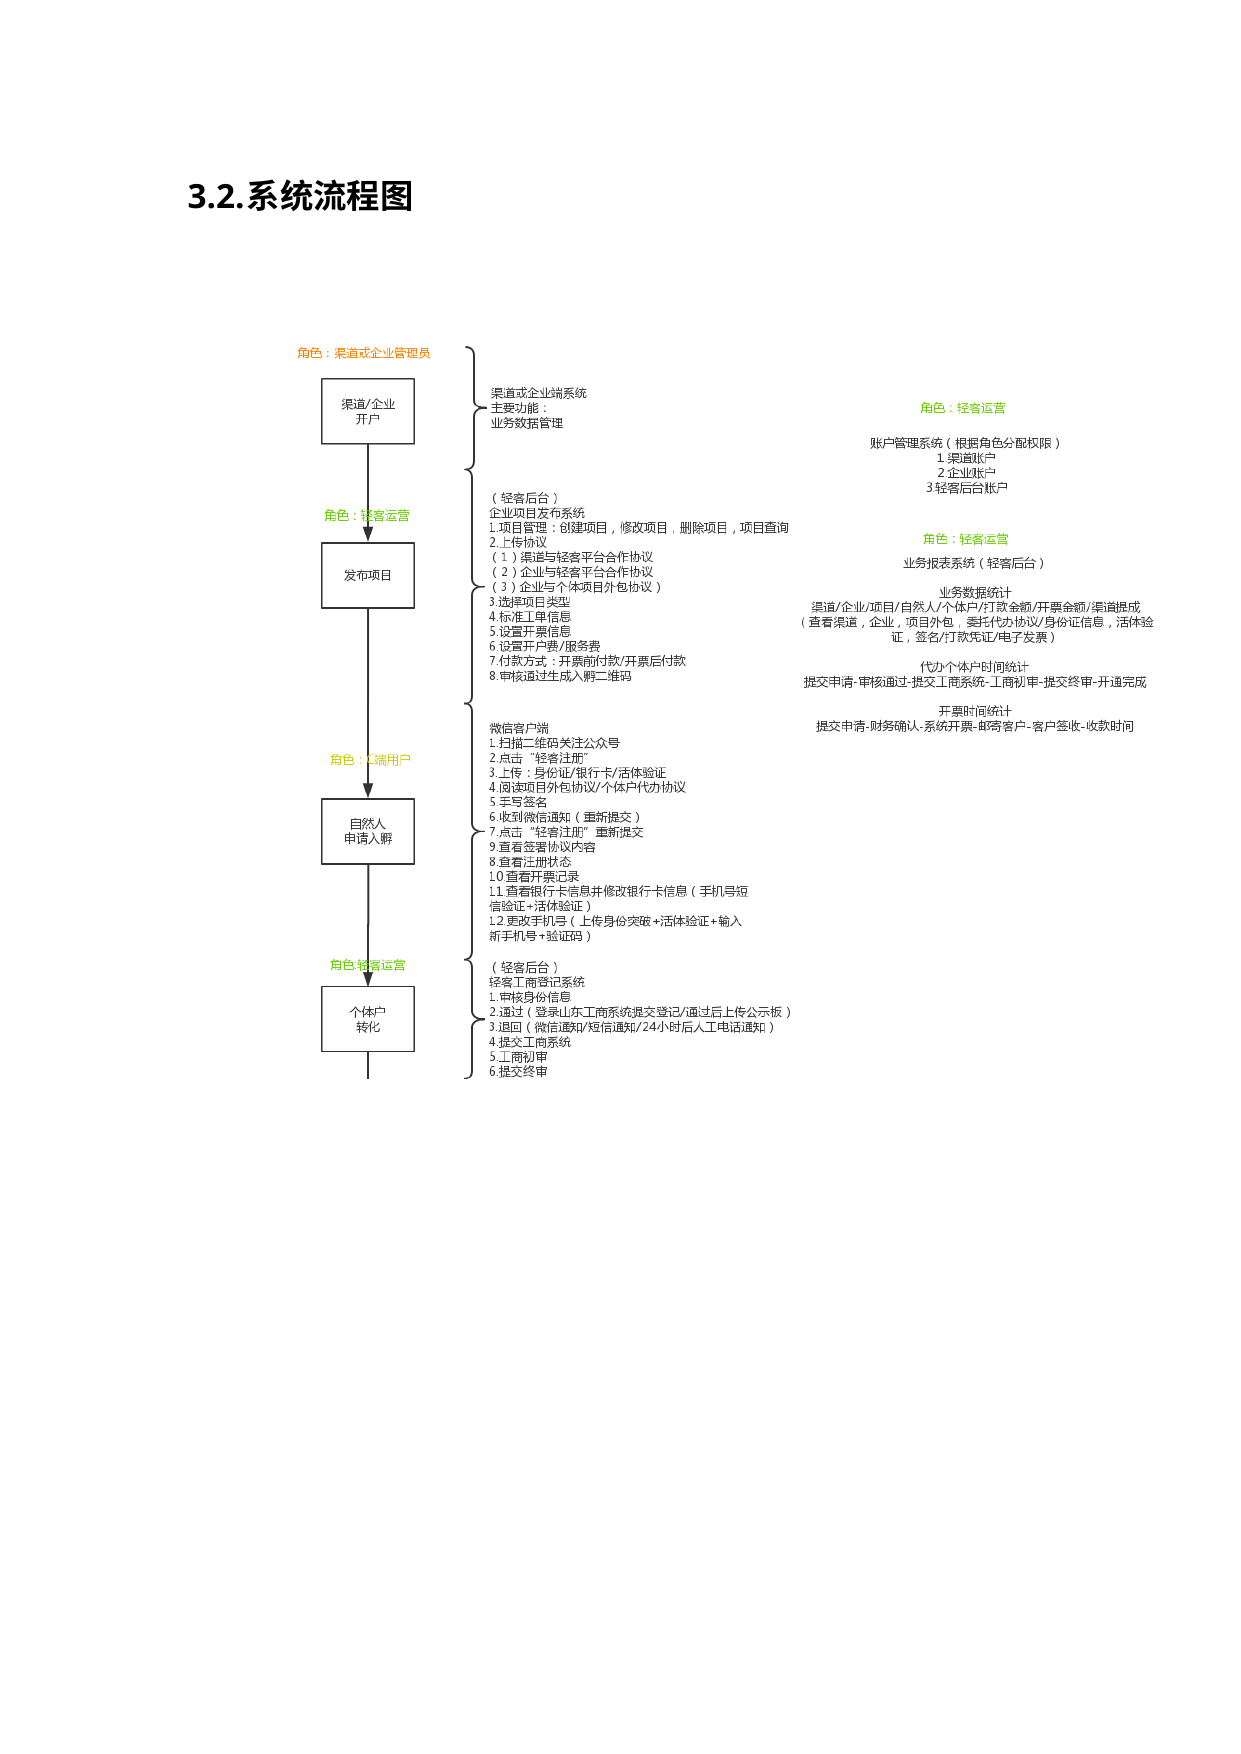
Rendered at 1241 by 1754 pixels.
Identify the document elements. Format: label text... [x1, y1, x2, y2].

subtitle 系统流程图 [187, 162, 1053, 227]
picture [245, 289, 1194, 1079]
